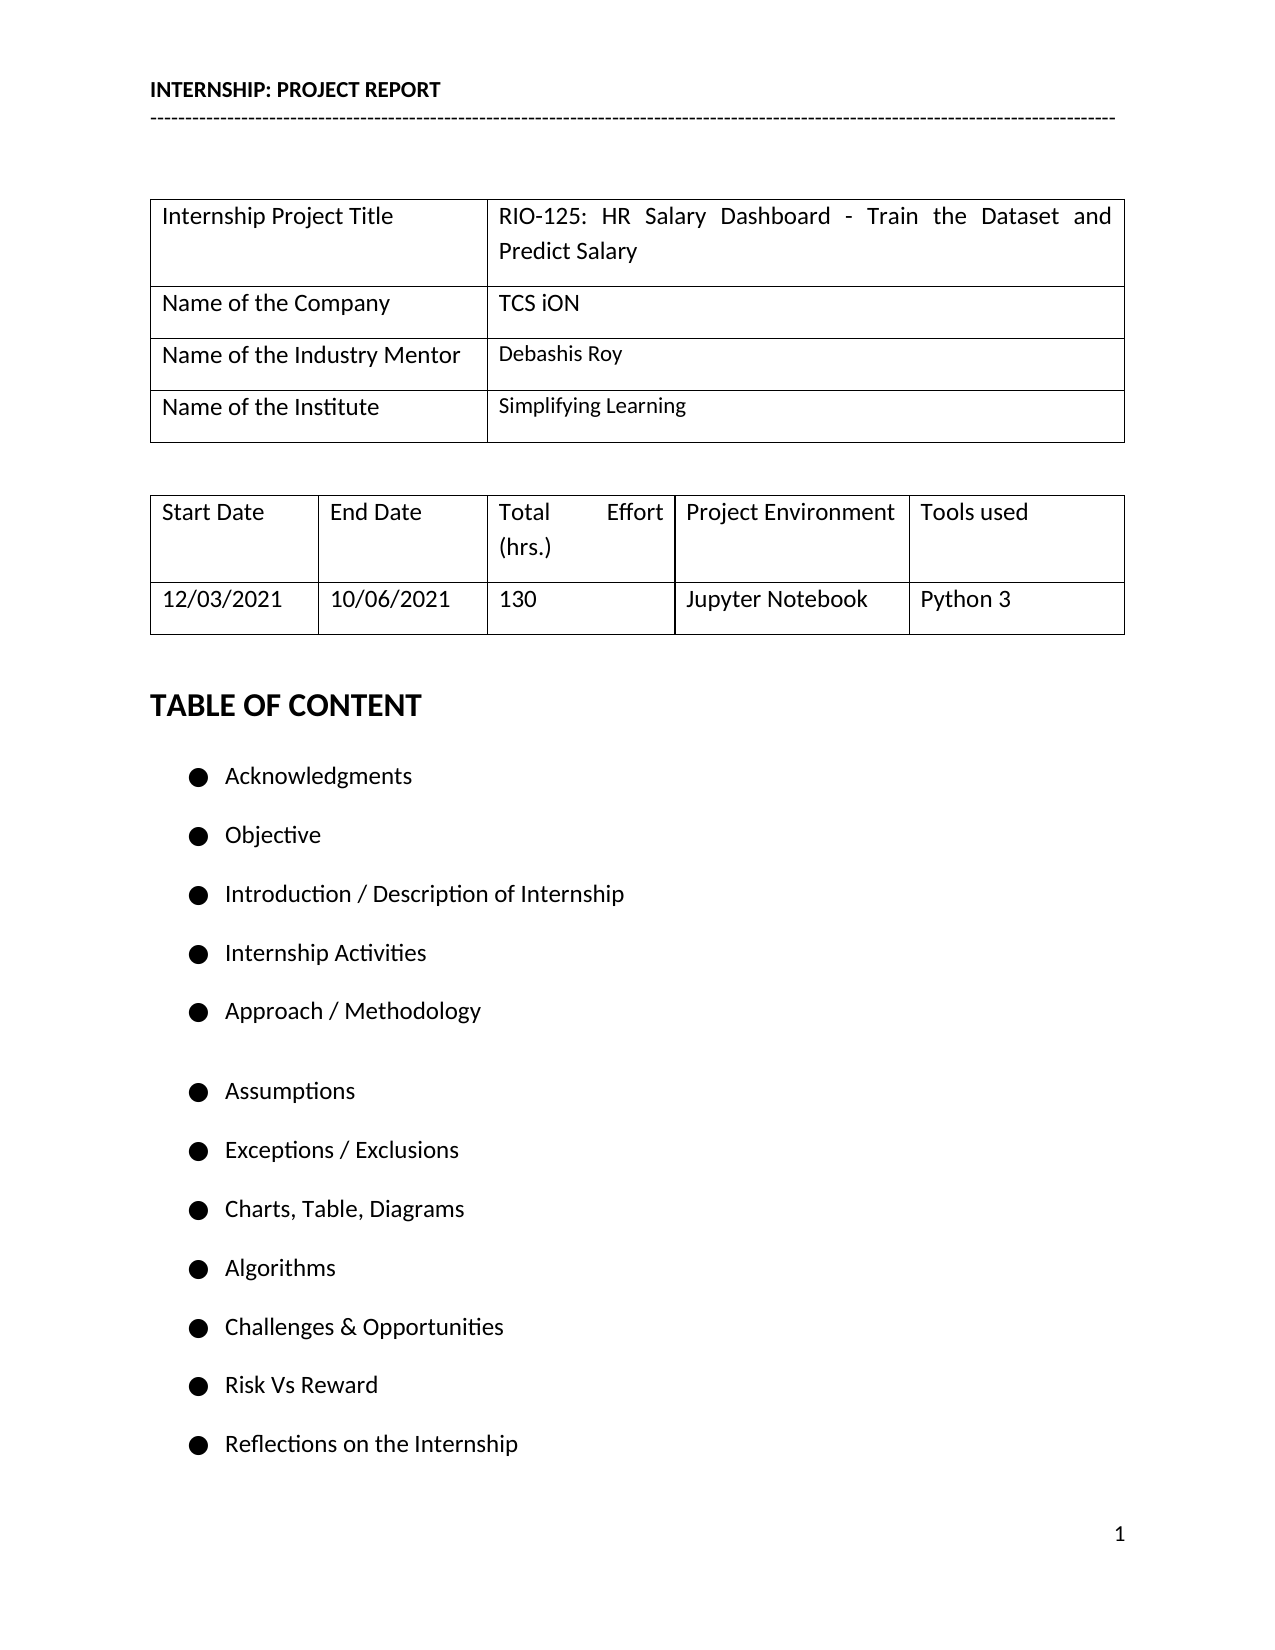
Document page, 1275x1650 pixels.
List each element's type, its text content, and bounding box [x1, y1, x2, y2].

list Charts, Table, Diagrams [187, 1180, 1125, 1231]
table_cell Python 3 [910, 583, 1124, 634]
table_cell Simplifying Learning [488, 391, 1124, 442]
table_header Internship Project Title [151, 200, 487, 286]
text TABLE OF CONTENT [150, 684, 1125, 725]
list Exceptions / Exclusions [187, 1121, 1125, 1173]
table_cell Name of the Company [151, 287, 487, 338]
table_cell Name of the Institute [151, 391, 487, 442]
list Reflections on the Internship [187, 1416, 1125, 1467]
list Acknowledgments [187, 747, 1125, 799]
list Internship Activities [187, 924, 1125, 975]
table_header Project Environment [676, 496, 909, 582]
table_header End Date [319, 496, 487, 582]
table_cell 130 [488, 583, 674, 634]
table_header Start Date [151, 496, 318, 582]
table_cell TCS iON [488, 287, 1124, 338]
table_cell 12/03/2021 [151, 583, 318, 634]
list Risk Vs Reward [187, 1357, 1125, 1408]
table_header Total Effort (hrs.) [488, 496, 674, 582]
list Introduction / Description of Internship [187, 865, 1125, 916]
table_cell 10/06/2021 [319, 583, 487, 634]
list Algorithms [187, 1239, 1125, 1290]
list Approach / Methodology [187, 983, 1125, 1034]
table_cell Debashis Roy [488, 339, 1124, 390]
table_cell Name of the Industry Mentor [151, 339, 487, 390]
list Objective [187, 806, 1125, 857]
table_cell Jupyter Notebook [676, 583, 909, 634]
table_header Tools used [910, 496, 1124, 582]
list Challenges & Opportunities [187, 1298, 1125, 1349]
list Assumptions [187, 1062, 1125, 1114]
table_header RIO-125: HR Salary Dashboard - Train the Dataset and Predict Salary [488, 200, 1124, 286]
